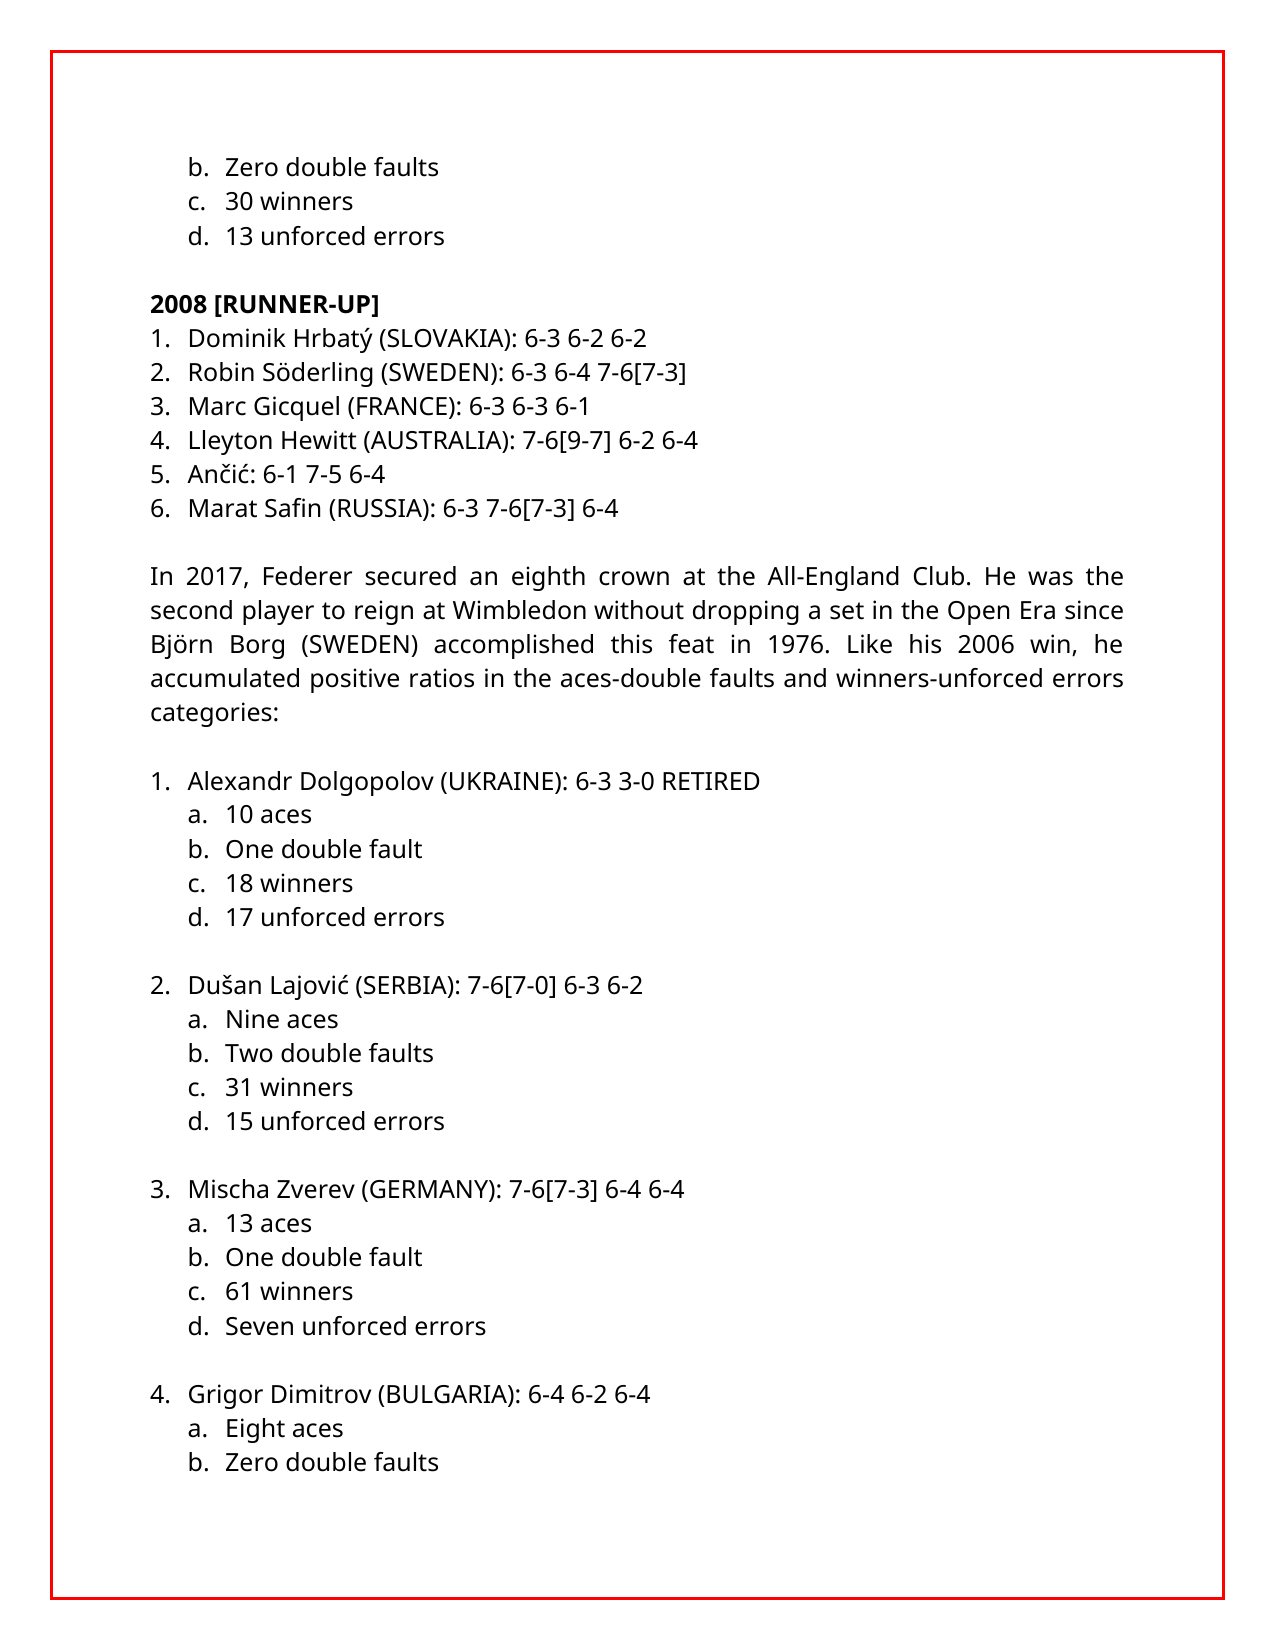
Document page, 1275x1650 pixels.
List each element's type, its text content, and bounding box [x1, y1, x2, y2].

list 15 unforced errors [187, 1104, 1125, 1138]
list Ančić: 6-1 7-5 6-4 [150, 457, 1125, 491]
list Marc Gicquel (FRANCE): 6-3 6-3 6-1 [150, 388, 1125, 422]
list One double fault [187, 831, 1125, 865]
list Seven unforced errors [187, 1308, 1125, 1342]
list Zero double faults [187, 1444, 1125, 1478]
list Alexandr Dolgopolov (UKRAINE): 6-3 3-0 RETIRED [150, 763, 1125, 797]
list Eight aces [187, 1410, 1125, 1444]
list Dušan Lajović (SERBIA): 7-6[7-0] 6-3 6-2 [150, 967, 1125, 1002]
list Robin Söderling (SWEDEN): 6-3 6-4 7-6[7-3] [150, 354, 1125, 388]
list Two double faults [187, 1036, 1125, 1070]
list 30 winners [187, 184, 1125, 218]
list 31 winners [187, 1070, 1125, 1104]
text 2008 [RUNNER-UP] [150, 286, 1125, 320]
text In 2017, Federer secured an eighth crown at the All-England Club. He was the second player to reign at Wimbledon without dropping a set in the Open Era since Björn Borg (SWEDEN) accomplished this feat in 1976. Like his 2006 win, he accumulated positive ratios in the aces-double faults and winners-unforced errors categories: [150, 559, 1125, 729]
list Zero double faults [187, 150, 1125, 184]
list 10 aces [187, 797, 1125, 831]
list Nine aces [187, 1002, 1125, 1036]
list Lleyton Hewitt (AUSTRALIA): 7-6[9-7] 6-2 6-4 [150, 422, 1125, 457]
list Grigor Dimitrov (BULGARIA): 6-4 6-2 6-4 [150, 1376, 1125, 1410]
list 17 unforced errors [187, 899, 1125, 933]
list Mischa Zverev (GERMANY): 7-6[7-3] 6-4 6-4 [150, 1172, 1125, 1206]
list 18 winners [187, 865, 1125, 899]
list Marat Safin (RUSSIA): 6-3 7-6[7-3] 6-4 [150, 491, 1125, 525]
list 13 aces [187, 1206, 1125, 1240]
list Dominik Hrbatý (SLOVAKIA): 6-3 6-2 6-2 [150, 320, 1125, 354]
list One double fault [187, 1240, 1125, 1274]
list 61 winners [187, 1274, 1125, 1308]
list 13 unforced errors [187, 218, 1125, 252]
